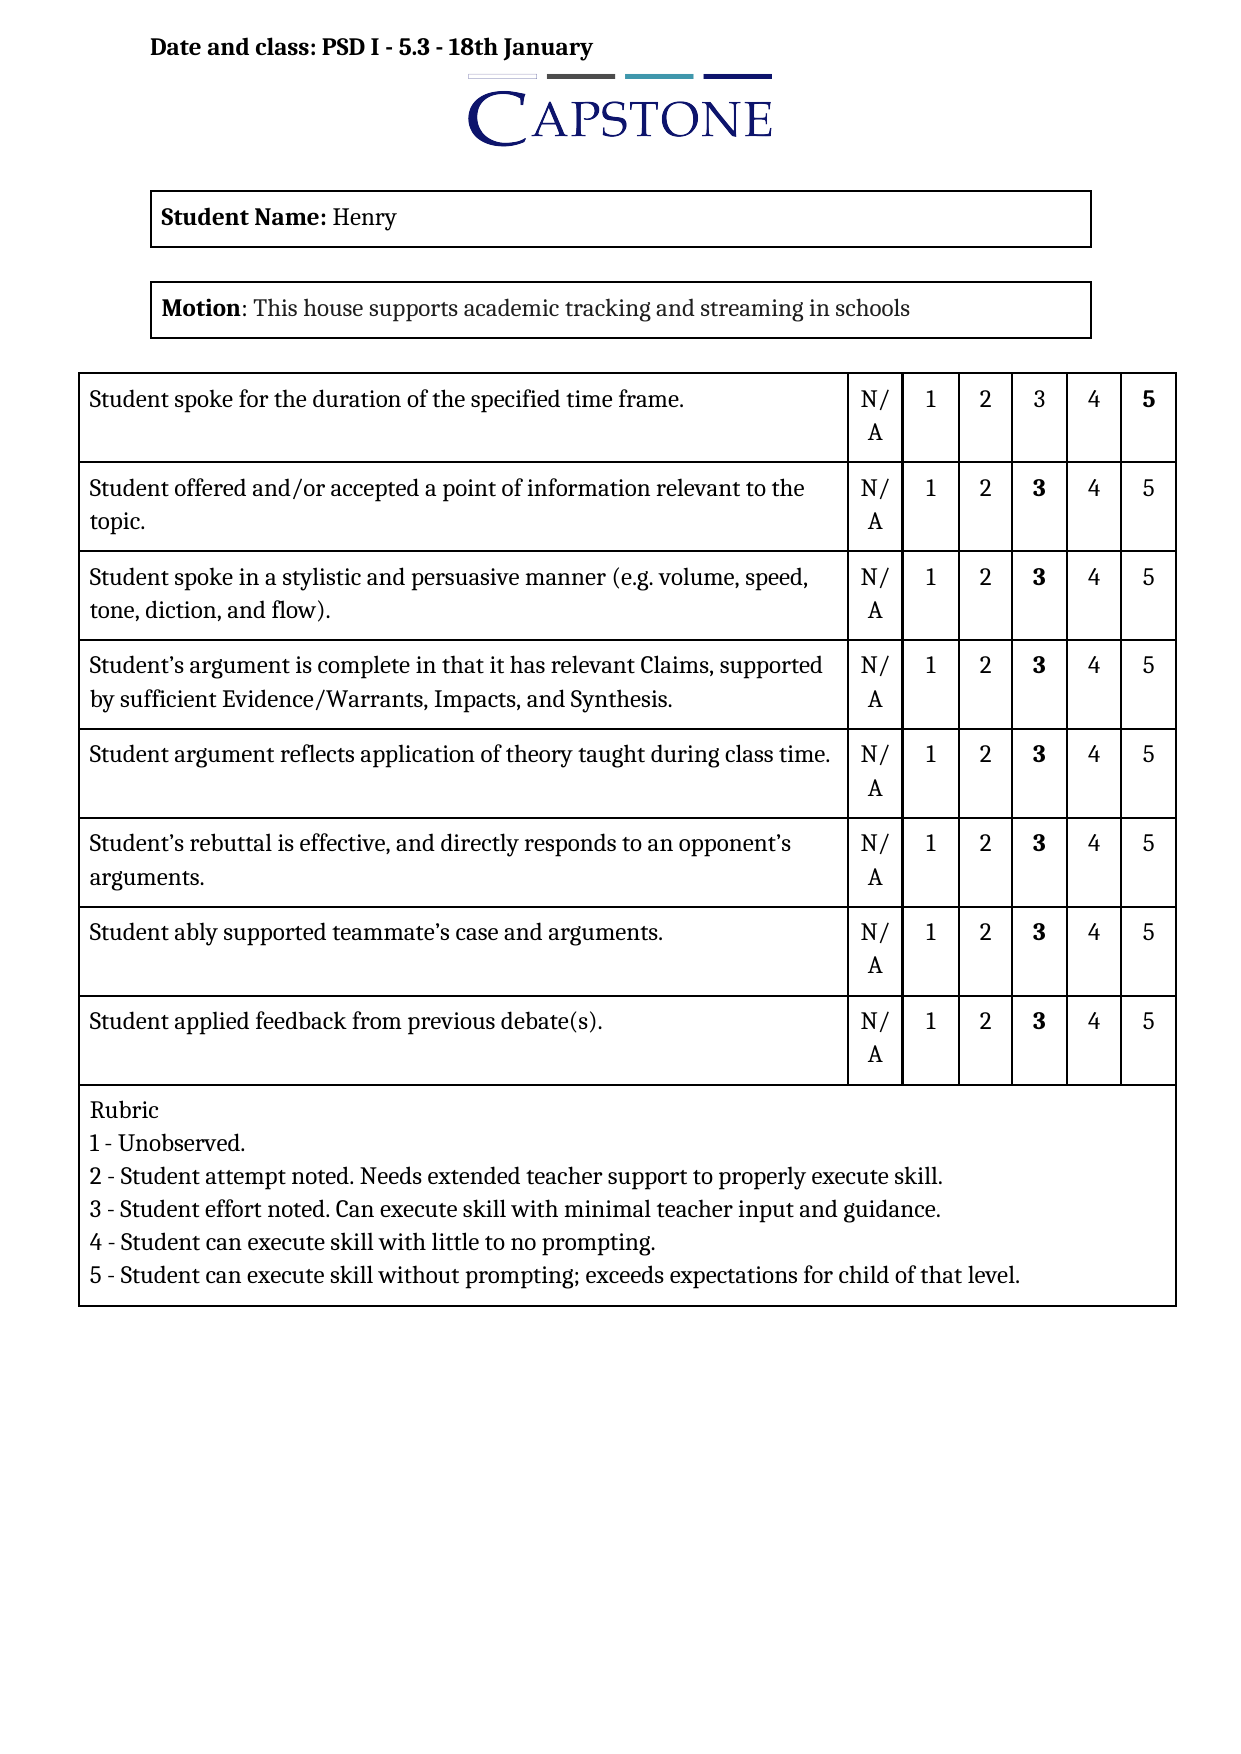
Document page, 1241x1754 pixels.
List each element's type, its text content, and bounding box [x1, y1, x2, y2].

table_cell N/A [849, 463, 901, 550]
table_cell 1 [904, 641, 958, 728]
table_cell 2 [960, 997, 1011, 1084]
table_cell N/A [849, 908, 901, 995]
table_cell 1 [904, 819, 958, 906]
table_header Student spoke for the duration of the specified time frame. [80, 374, 847, 461]
table_cell 1 [904, 908, 958, 995]
table_cell 3 [1013, 641, 1066, 728]
table_cell 1 [904, 552, 958, 639]
table_header 2 [960, 374, 1011, 461]
table_cell Rubric 1 - Unobserved. 2 - Student attempt noted. Needs extended teacher support to properly execute skill. 3 - Student effort noted. Can execute skill with minimal teacher input and guidance. 4 - Student can execute skill with little to no prompting. 5 - Student can execute skill without prompting; exceeds expectations for child of that level. [80, 1086, 1175, 1305]
table_cell 5 [1122, 819, 1175, 906]
table_cell 3 [1013, 552, 1066, 639]
table_cell N/A [849, 997, 901, 1084]
table_cell N/A [849, 819, 901, 906]
picture [460, 66, 781, 153]
table_cell 4 [1068, 997, 1120, 1084]
table_cell Student offered and/or accepted a point of information relevant to the topic. [80, 463, 847, 550]
table_cell 1 [904, 463, 958, 550]
table_cell 2 [960, 908, 1011, 995]
table_cell 2 [960, 730, 1011, 817]
table_cell 3 [1013, 730, 1066, 817]
table_cell 4 [1068, 908, 1120, 995]
table_cell 3 [1013, 997, 1066, 1084]
table_cell Student applied feedback from previous debate(s). [80, 997, 847, 1084]
table_cell 2 [960, 819, 1011, 906]
table_header 5 [1122, 374, 1175, 461]
table_header Student Name: Henry [152, 192, 1090, 246]
table_cell 5 [1122, 641, 1175, 728]
table_cell Student’s rebuttal is effective, and directly responds to an opponent’s arguments. [80, 819, 847, 906]
table_cell 5 [1122, 552, 1175, 639]
table_header Motion: This house supports academic tracking and streaming in schools [152, 283, 1090, 337]
table_cell 4 [1068, 463, 1120, 550]
table_cell 3 [1013, 819, 1066, 906]
table_header N/A [849, 374, 901, 461]
table_cell N/A [849, 730, 901, 817]
table_cell 2 [960, 552, 1011, 639]
table_cell 4 [1068, 730, 1120, 817]
table_cell 5 [1122, 997, 1175, 1084]
table_cell 2 [960, 641, 1011, 728]
table_cell Student spoke in a stylistic and persuasive manner (e.g. volume, speed, tone, diction, and flow). [80, 552, 847, 639]
table_cell 4 [1068, 552, 1120, 639]
table_cell Student ably supported teammate’s case and arguments. [80, 908, 847, 995]
table_cell 5 [1122, 730, 1175, 817]
table_cell 2 [960, 463, 1011, 550]
table_cell N/A [849, 641, 901, 728]
table_cell 3 [1013, 463, 1066, 550]
table_header 3 [1013, 374, 1066, 461]
table_cell 1 [904, 730, 958, 817]
table_cell N/A [849, 552, 901, 639]
table_header 1 [904, 374, 958, 461]
table_cell 4 [1068, 641, 1120, 728]
table_cell 3 [1013, 908, 1066, 995]
table_cell 4 [1068, 819, 1120, 906]
table_header 4 [1068, 374, 1120, 461]
table_cell 5 [1122, 908, 1175, 995]
table_cell 5 [1122, 463, 1175, 550]
table_cell Student’s argument is complete in that it has relevant Claims, supported by sufficient Evidence/Warrants, Impacts, and Synthesis. [80, 641, 847, 728]
table_cell 1 [904, 997, 958, 1084]
table_cell Student argument reflects application of theory taught during class time. [80, 730, 847, 817]
